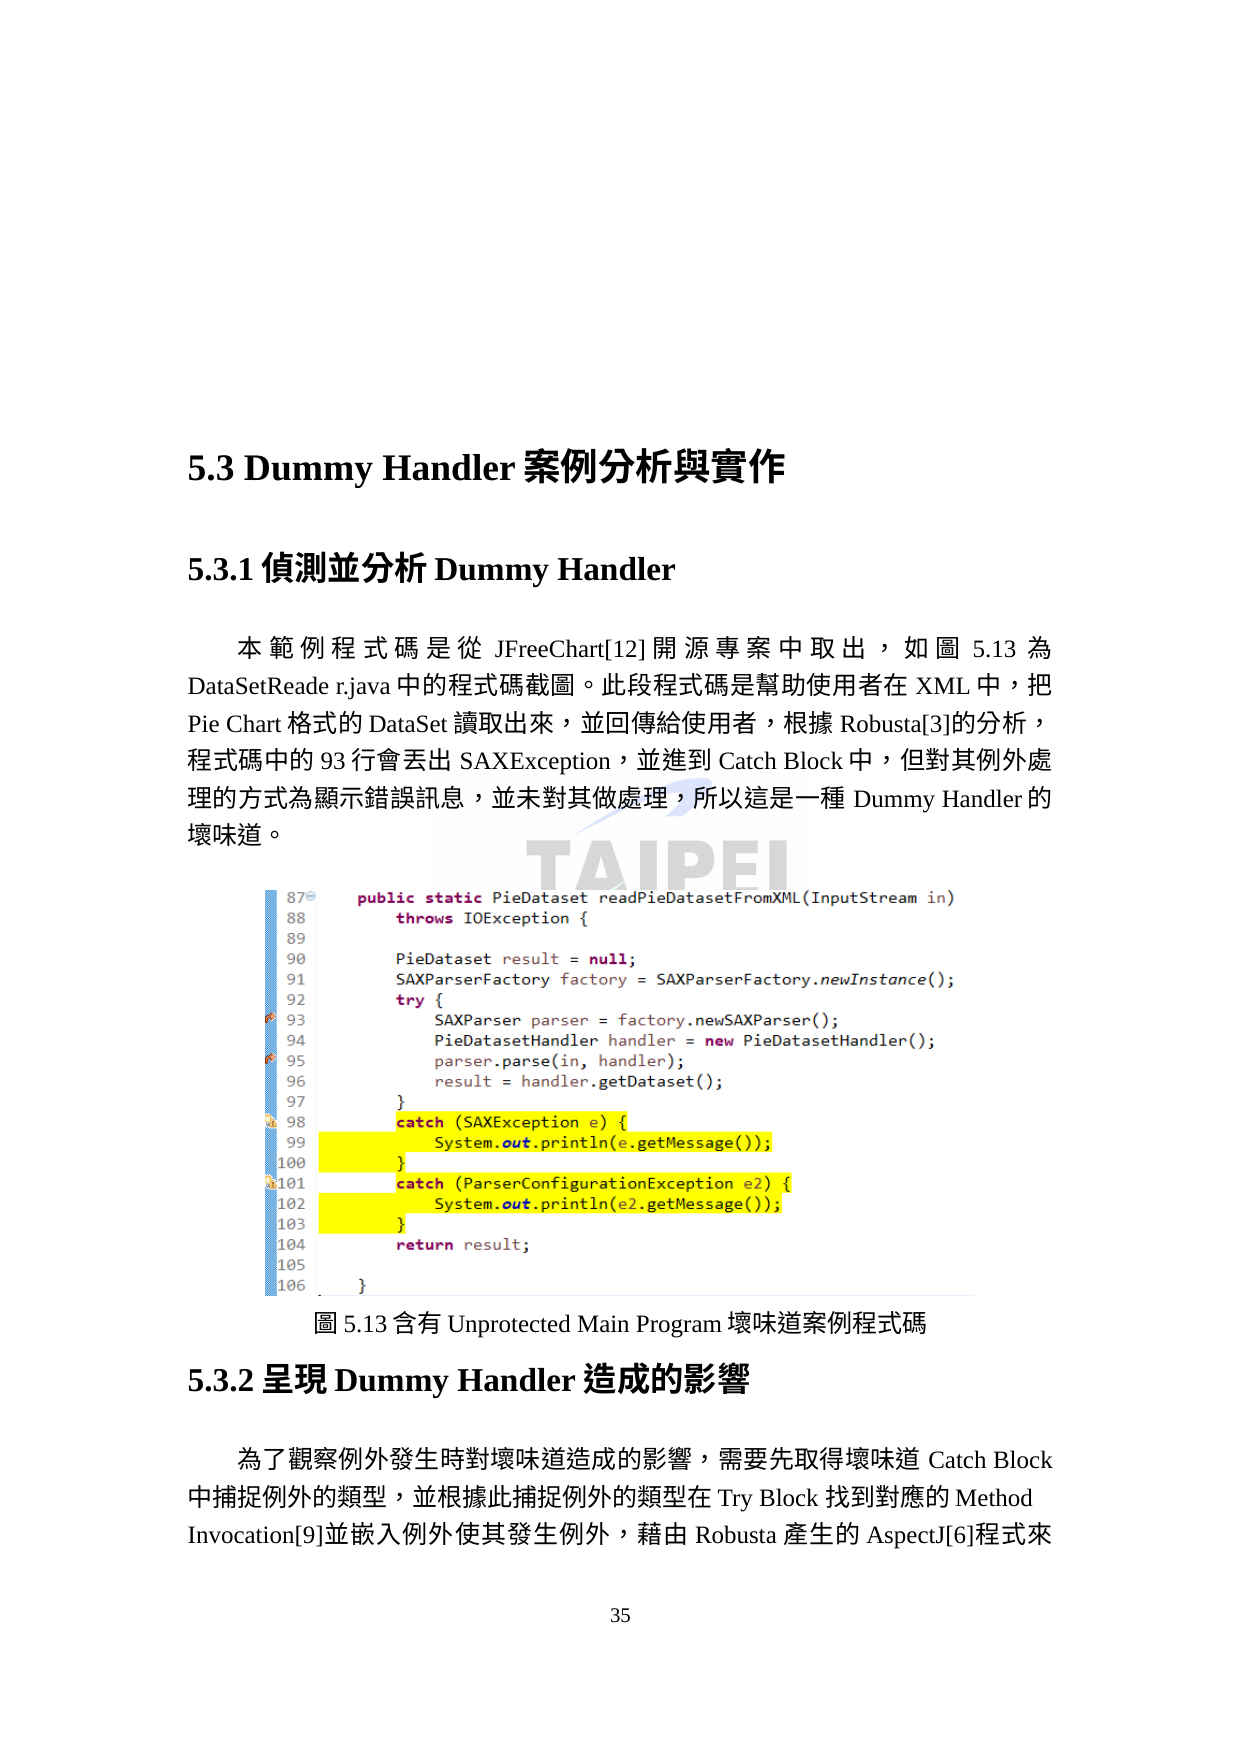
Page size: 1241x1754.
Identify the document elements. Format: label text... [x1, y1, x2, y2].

picture [265, 890, 975, 1296]
subtitle 5.3.2呈現Dummy Handler 造成的影響 [187, 1340, 1053, 1415]
text 本範例程式碼是從JFreeChart[12]開源專案中取出，如圖5.13為DataSetReade r.java中的程式碼截圖。此段程式碼是幫助使用者在XML中，把Pie Chart格式的DataSet讀取出來，並回傳給使用者，根據Robusta[3]的分析，程式碼中的93行會丟出 SAXException，並進到Catch Block中，但對其例外處理的方式為顯示錯誤訊息，並未對其做處理，所以這是一種Dummy Handler的壞味道。 [187, 627, 1053, 852]
subtitle 5.3 Dummy Handler案例分析與實作 [187, 426, 1053, 501]
subtitle 5.3.1偵測並分析Dummy Handler [187, 528, 1053, 603]
text 為了觀察例外發生時對壞味道造成的影響，需要先取得壞味道Catch Block中捕捉例外的類型，並根據此捕捉例外的類型在Try Block 找到對應的Method [187, 1439, 1053, 1514]
text 圖5.13含有Unprotected Main Program壞味道案例程式碼 [187, 1302, 1053, 1340]
